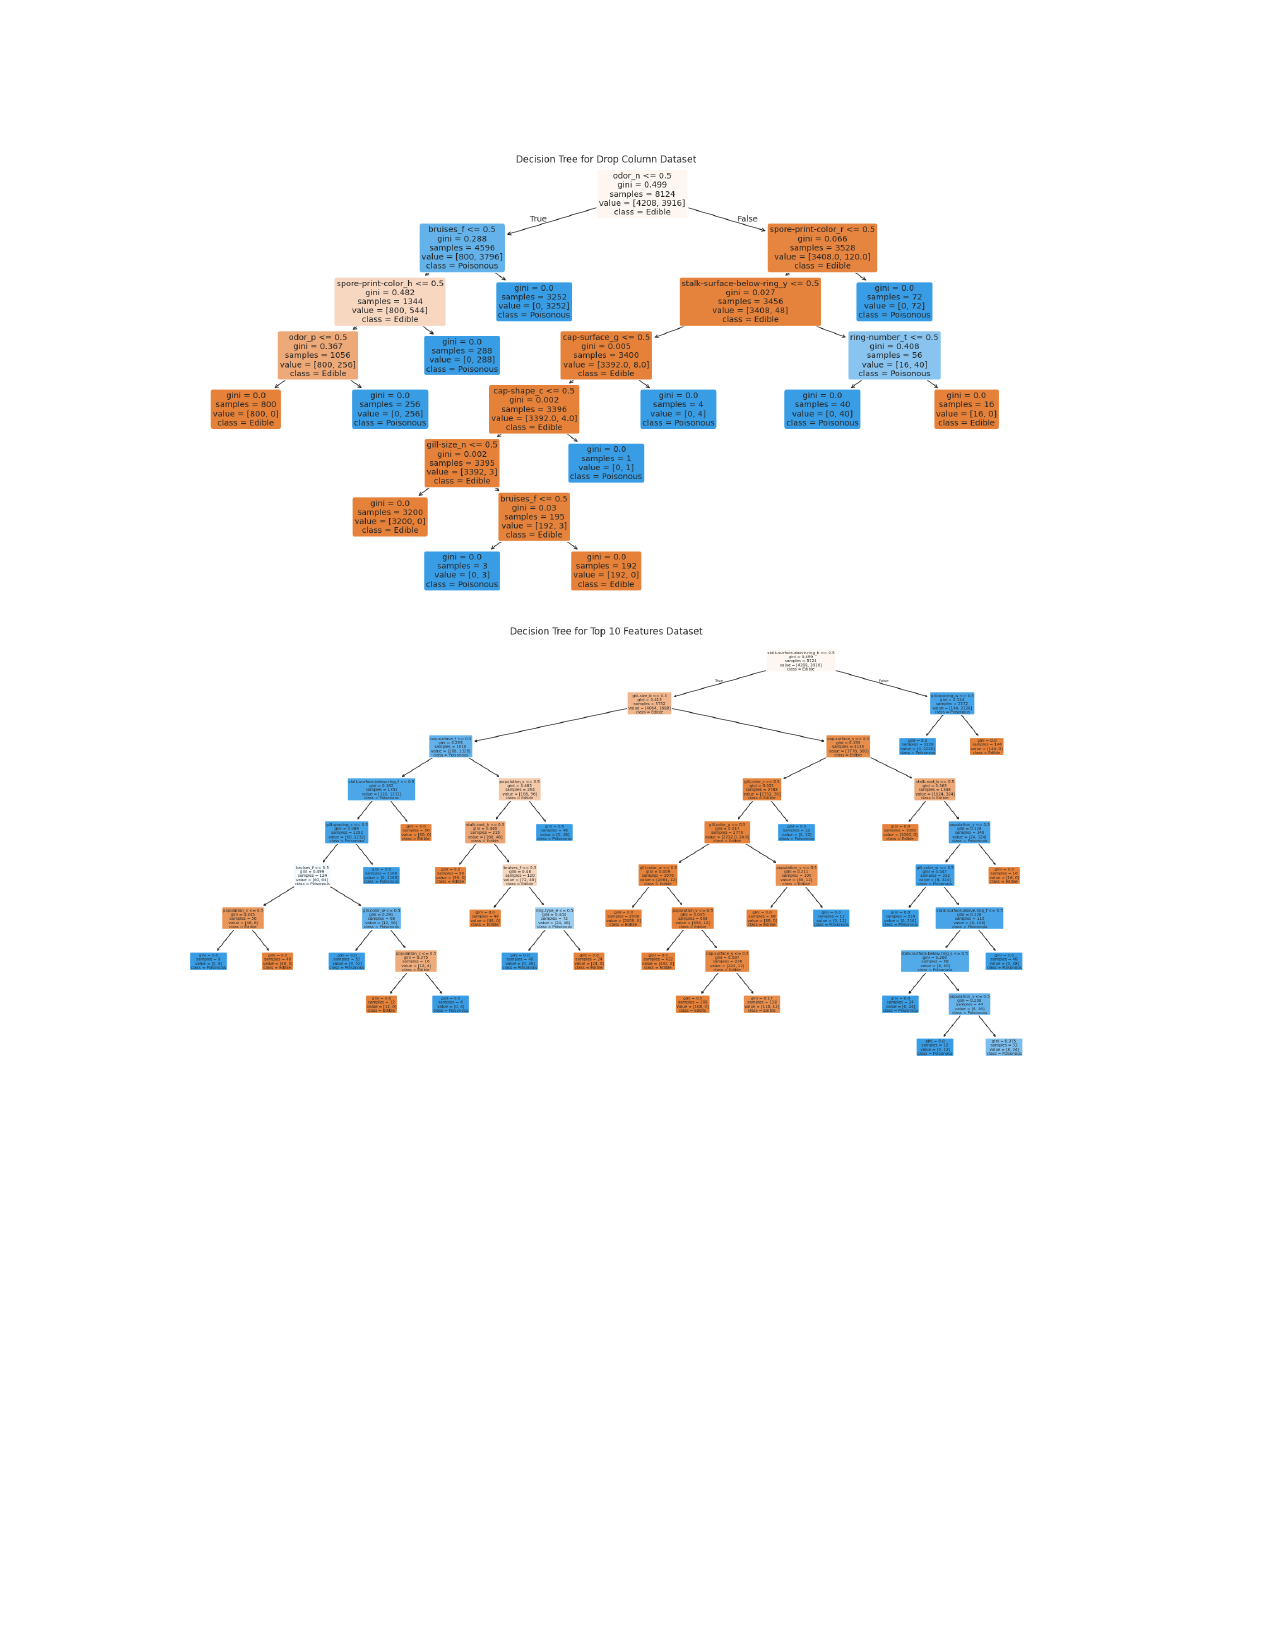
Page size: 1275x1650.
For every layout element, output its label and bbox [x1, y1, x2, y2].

picture [168, 621, 1044, 1074]
picture [168, 150, 1044, 603]
